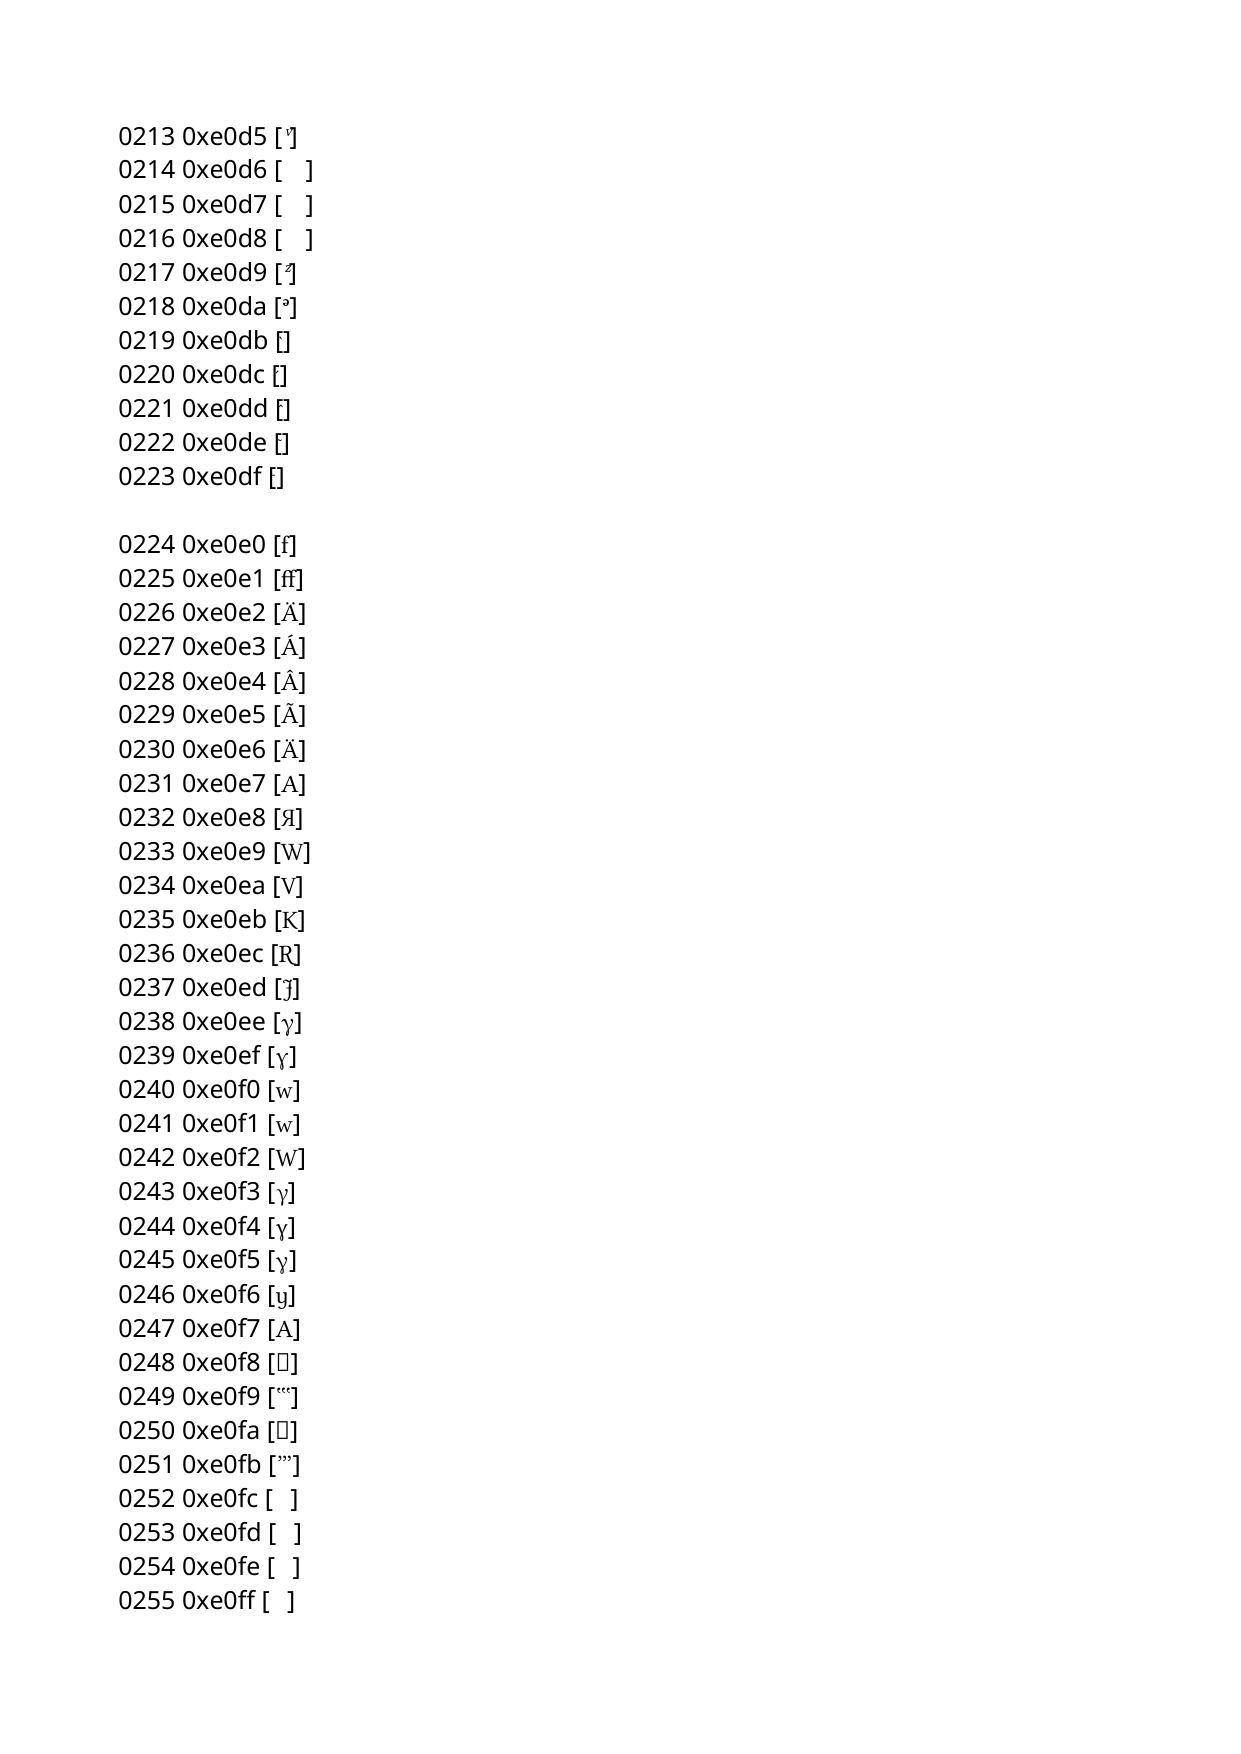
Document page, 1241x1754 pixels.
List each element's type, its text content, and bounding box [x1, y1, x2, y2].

text 0215 0xe0d7 [] [118, 186, 1122, 220]
text 0245 0xe0f5 [] [118, 1242, 1122, 1276]
text 0238 0xe0ee [] [118, 1004, 1122, 1038]
text 0247 0xe0f7 [] [118, 1310, 1122, 1344]
text 0252 0xe0fc [] [118, 1481, 1122, 1515]
text 0243 0xe0f3 [] [118, 1174, 1122, 1208]
text 0222 0xe0de [] [118, 425, 1122, 459]
text 0219 0xe0db [] [118, 322, 1122, 357]
text 0240 0xe0f0 [] [118, 1072, 1122, 1106]
text 0234 0xe0ea [] [118, 867, 1122, 902]
text 0255 0xe0ff [] [118, 1583, 1122, 1617]
text 0228 0xe0e4 [] [118, 663, 1122, 697]
text 0214 0xe0d6 [] [118, 152, 1122, 186]
text 0218 0xe0da [] [118, 288, 1122, 322]
text 0229 0xe0e5 [] [118, 697, 1122, 731]
text 0225 0xe0e1 [] [118, 561, 1122, 595]
text 0226 0xe0e2 [] [118, 595, 1122, 629]
text 0248 0xe0f8 [] [118, 1344, 1122, 1378]
text 0235 0xe0eb [] [118, 902, 1122, 936]
text 0253 0xe0fd [] [118, 1515, 1122, 1549]
text 0231 0xe0e7 [] [118, 765, 1122, 799]
text 0227 0xe0e3 [] [118, 629, 1122, 663]
text 0220 0xe0dc [] [118, 357, 1122, 391]
text 0241 0xe0f1 [] [118, 1106, 1122, 1140]
text 0242 0xe0f2 [] [118, 1140, 1122, 1174]
text 0224 0xe0e0 [] [118, 527, 1122, 561]
text 0232 0xe0e8 [] [118, 799, 1122, 833]
text 0249 0xe0f9 [] [118, 1378, 1122, 1412]
text 0217 0xe0d9 [] [118, 254, 1122, 288]
text 0244 0xe0f4 [] [118, 1208, 1122, 1242]
text 0233 0xe0e9 [] [118, 833, 1122, 867]
text 0216 0xe0d8 [] [118, 220, 1122, 254]
text 0230 0xe0e6 [] [118, 731, 1122, 765]
text 0246 0xe0f6 [] [118, 1276, 1122, 1310]
text 0223 0xe0df [] [118, 459, 1122, 493]
text 0221 0xe0dd [] [118, 391, 1122, 425]
text 0239 0xe0ef [] [118, 1038, 1122, 1072]
text 0251 0xe0fb [] [118, 1447, 1122, 1481]
text 0254 0xe0fe [] [118, 1549, 1122, 1583]
text 0236 0xe0ec [] [118, 936, 1122, 970]
text 0250 0xe0fa [] [118, 1412, 1122, 1447]
text 0237 0xe0ed [] [118, 970, 1122, 1004]
text 0213 0xe0d5 [] [118, 118, 1122, 152]
